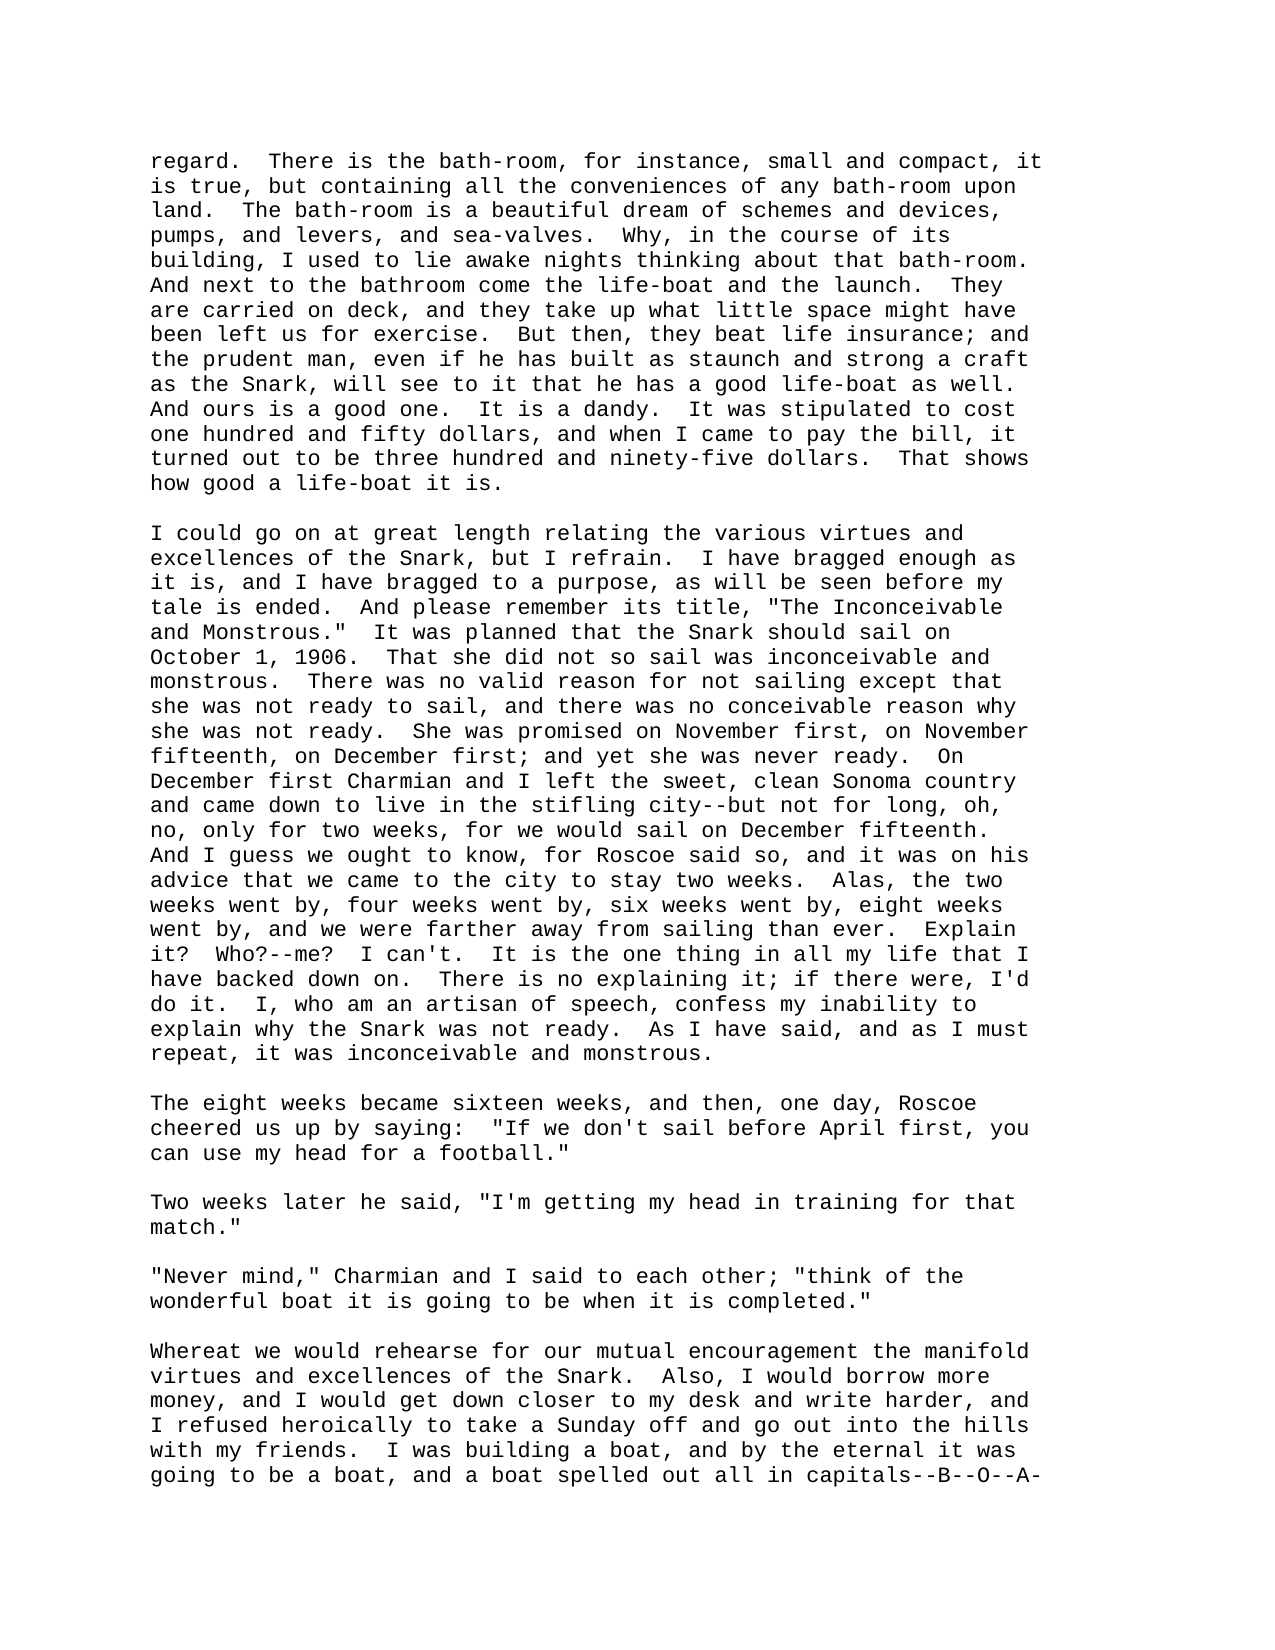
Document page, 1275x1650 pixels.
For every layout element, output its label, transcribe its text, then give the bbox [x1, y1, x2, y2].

text with my friends. I was building a boat, and by the eternal it was [150, 1439, 1125, 1464]
text and came down to live in the stifling city--but not for long, oh, [150, 794, 1125, 819]
text wonderful boat it is going to be when it is completed." [150, 1290, 1125, 1315]
text turned out to be three hundred and ninety-five dollars. That shows [150, 447, 1125, 472]
text tale is ended. And please remember its title, "The Inconceivable [150, 596, 1125, 621]
text pumps, and levers, and sea-valves. Why, in the course of its [150, 224, 1125, 249]
text And I guess we ought to know, for Roscoe said so, and it was on his [150, 844, 1125, 869]
text Two weeks later he said, "I'm getting my head in training for that [150, 1191, 1125, 1216]
text fifteenth, on December first; and yet she was never ready. On [150, 745, 1125, 770]
text I could go on at great length relating the various virtues and [150, 522, 1125, 547]
text have backed down on. There is no explaining it; if there were, I'd [150, 968, 1125, 993]
text land. The bath-room is a beautiful dream of schemes and devices, [150, 199, 1125, 224]
text been left us for exercise. But then, they beat life insurance; and [150, 323, 1125, 348]
text the prudent man, even if he has built as staunch and strong a craft [150, 348, 1125, 373]
text I refused heroically to take a Sunday off and go out into the hills [150, 1414, 1125, 1439]
text she was not ready to sail, and there was no conceivable reason why [150, 695, 1125, 720]
text monstrous. There was no valid reason for not sailing except that [150, 671, 1125, 695]
text going to be a boat, and a boat spelled out all in capitals--B--O--A- [150, 1464, 1125, 1489]
text one hundred and fifty dollars, and when I came to pay the bill, it [150, 423, 1125, 447]
text cheered us up by saying: "If we don't sail before April first, you [150, 1117, 1125, 1142]
text no, only for two weeks, for we would sail on December fifteenth. [150, 819, 1125, 844]
text Whereat we would rehearse for our mutual encouragement the manifold [150, 1340, 1125, 1365]
text money, and I would get down closer to my desk and write harder, and [150, 1389, 1125, 1414]
text excellences of the Snark, but I refrain. I have bragged enough as [150, 547, 1125, 571]
text how good a life-boat it is. [150, 472, 1125, 497]
text weeks went by, four weeks went by, six weeks went by, eight weeks [150, 894, 1125, 918]
text October 1, 1906. That she did not so sail was inconceivable and [150, 646, 1125, 671]
text And next to the bathroom come the life-boat and the launch. They [150, 274, 1125, 299]
text repeat, it was inconceivable and monstrous. [150, 1042, 1125, 1067]
text regard. There is the bath-room, for instance, small and compact, it [150, 150, 1125, 175]
text building, I used to lie awake nights thinking about that bath-room. [150, 249, 1125, 274]
text went by, and we were farther away from sailing than ever. Explain [150, 918, 1125, 943]
text as the Snark, will see to it that he has a good life-boat as well. [150, 373, 1125, 398]
text virtues and excellences of the Snark. Also, I would borrow more [150, 1365, 1125, 1389]
text And ours is a good one. It is a dandy. It was stipulated to cost [150, 398, 1125, 423]
text it? Who?--me? I can't. It is the one thing in all my life that I [150, 943, 1125, 968]
text it is, and I have bragged to a purpose, as will be seen before my [150, 571, 1125, 596]
text are carried on deck, and they take up what little space might have [150, 299, 1125, 323]
text she was not ready. She was promised on November first, on November [150, 720, 1125, 745]
text is true, but containing all the conveniences of any bath-room upon [150, 175, 1125, 199]
text The eight weeks became sixteen weeks, and then, one day, Roscoe [150, 1092, 1125, 1117]
text explain why the Snark was not ready. As I have said, and as I must [150, 1018, 1125, 1042]
text December first Charmian and I left the sweet, clean Sonoma country [150, 770, 1125, 794]
text match." [150, 1216, 1125, 1241]
text "Never mind," Charmian and I said to each other; "think of the [150, 1266, 1125, 1290]
text can use my head for a football." [150, 1142, 1125, 1166]
text do it. I, who am an artisan of speech, confess my inability to [150, 993, 1125, 1018]
text advice that we came to the city to stay two weeks. Alas, the two [150, 869, 1125, 894]
text and Monstrous." It was planned that the Snark should sail on [150, 621, 1125, 646]
